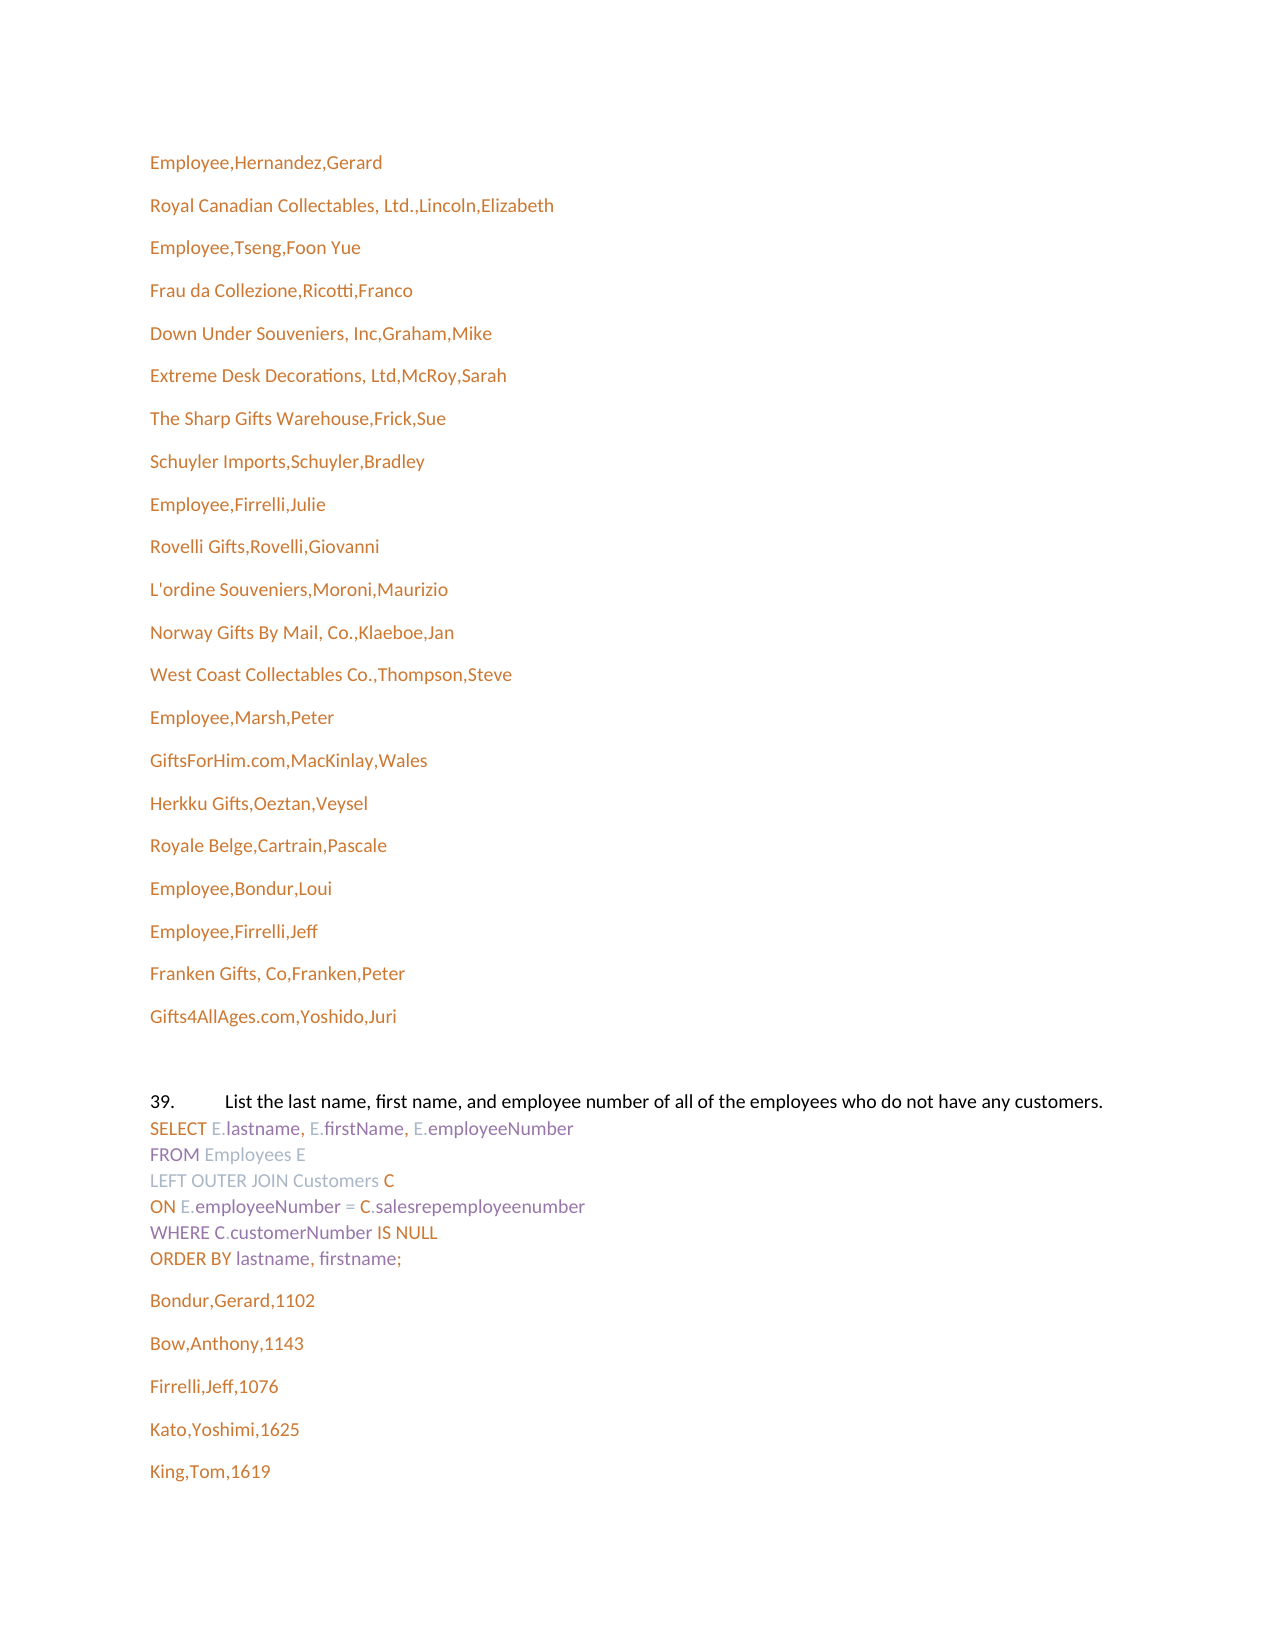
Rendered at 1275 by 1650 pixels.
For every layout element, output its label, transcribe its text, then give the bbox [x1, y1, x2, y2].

text Rovelli Gifts,Rovelli,Giovanni [150, 534, 1125, 558]
text Extreme Desk Decorations, Ltd,McRoy,Sarah [150, 363, 1125, 388]
text 39. List the last name, first name, and employee number of all of the employees who do not have any customers. SELECT E.lastname, E.firstName, E.employeeNumber FROM Employees E LEFT OUTER JOIN Customers C ON E.employeeNumber = C.salesrepemployeenumber WHERE C.customerNumber IS NULL ORDER BY lastname, firstname; [150, 1089, 1125, 1270]
text Employee,Tseng,Foon Yue [150, 235, 1125, 259]
text Frau da Collezione,Ricotti,Franco [150, 278, 1125, 302]
text King,Tom,1619 [150, 1459, 1125, 1483]
text Kato,Yoshimi,1625 [150, 1417, 1125, 1441]
text Employee,Firrelli,Jeff [150, 919, 1125, 943]
text Gifts4AllAges.com,Yoshido,Juri [150, 1004, 1125, 1028]
text L'ordine Souveniers,Moroni,Maurizio [150, 577, 1125, 601]
text Schuyler Imports,Schuyler,Bradley [150, 449, 1125, 473]
text Employee,Hernandez,Gerard [150, 150, 1125, 174]
text West Coast Collectables Co.,Thompson,Steve [150, 662, 1125, 687]
text The Sharp Gifts Warehouse,Frick,Sue [150, 406, 1125, 430]
text Employee,Marsh,Peter [150, 705, 1125, 729]
text Franken Gifts, Co,Franken,Peter [150, 961, 1125, 986]
text Down Under Souveniers, Inc,Graham,Mike [150, 321, 1125, 345]
text Royal Canadian Collectables, Ltd.,Lincoln,Elizabeth [150, 193, 1125, 217]
text Employee,Bondur,Loui [150, 876, 1125, 900]
text Bow,Anthony,1143 [150, 1331, 1125, 1355]
text Royale Belge,Cartrain,Pascale [150, 833, 1125, 857]
text GiftsForHim.com,MacKinlay,Wales [150, 748, 1125, 772]
text Employee,Firrelli,Julie [150, 492, 1125, 516]
text Bondur,Gerard,1102 [150, 1288, 1125, 1313]
text Herkku Gifts,Oeztan,Veysel [150, 791, 1125, 815]
text Firrelli,Jeff,1076 [150, 1374, 1125, 1398]
text Norway Gifts By Mail, Co.,Klaeboe,Jan [150, 620, 1125, 644]
